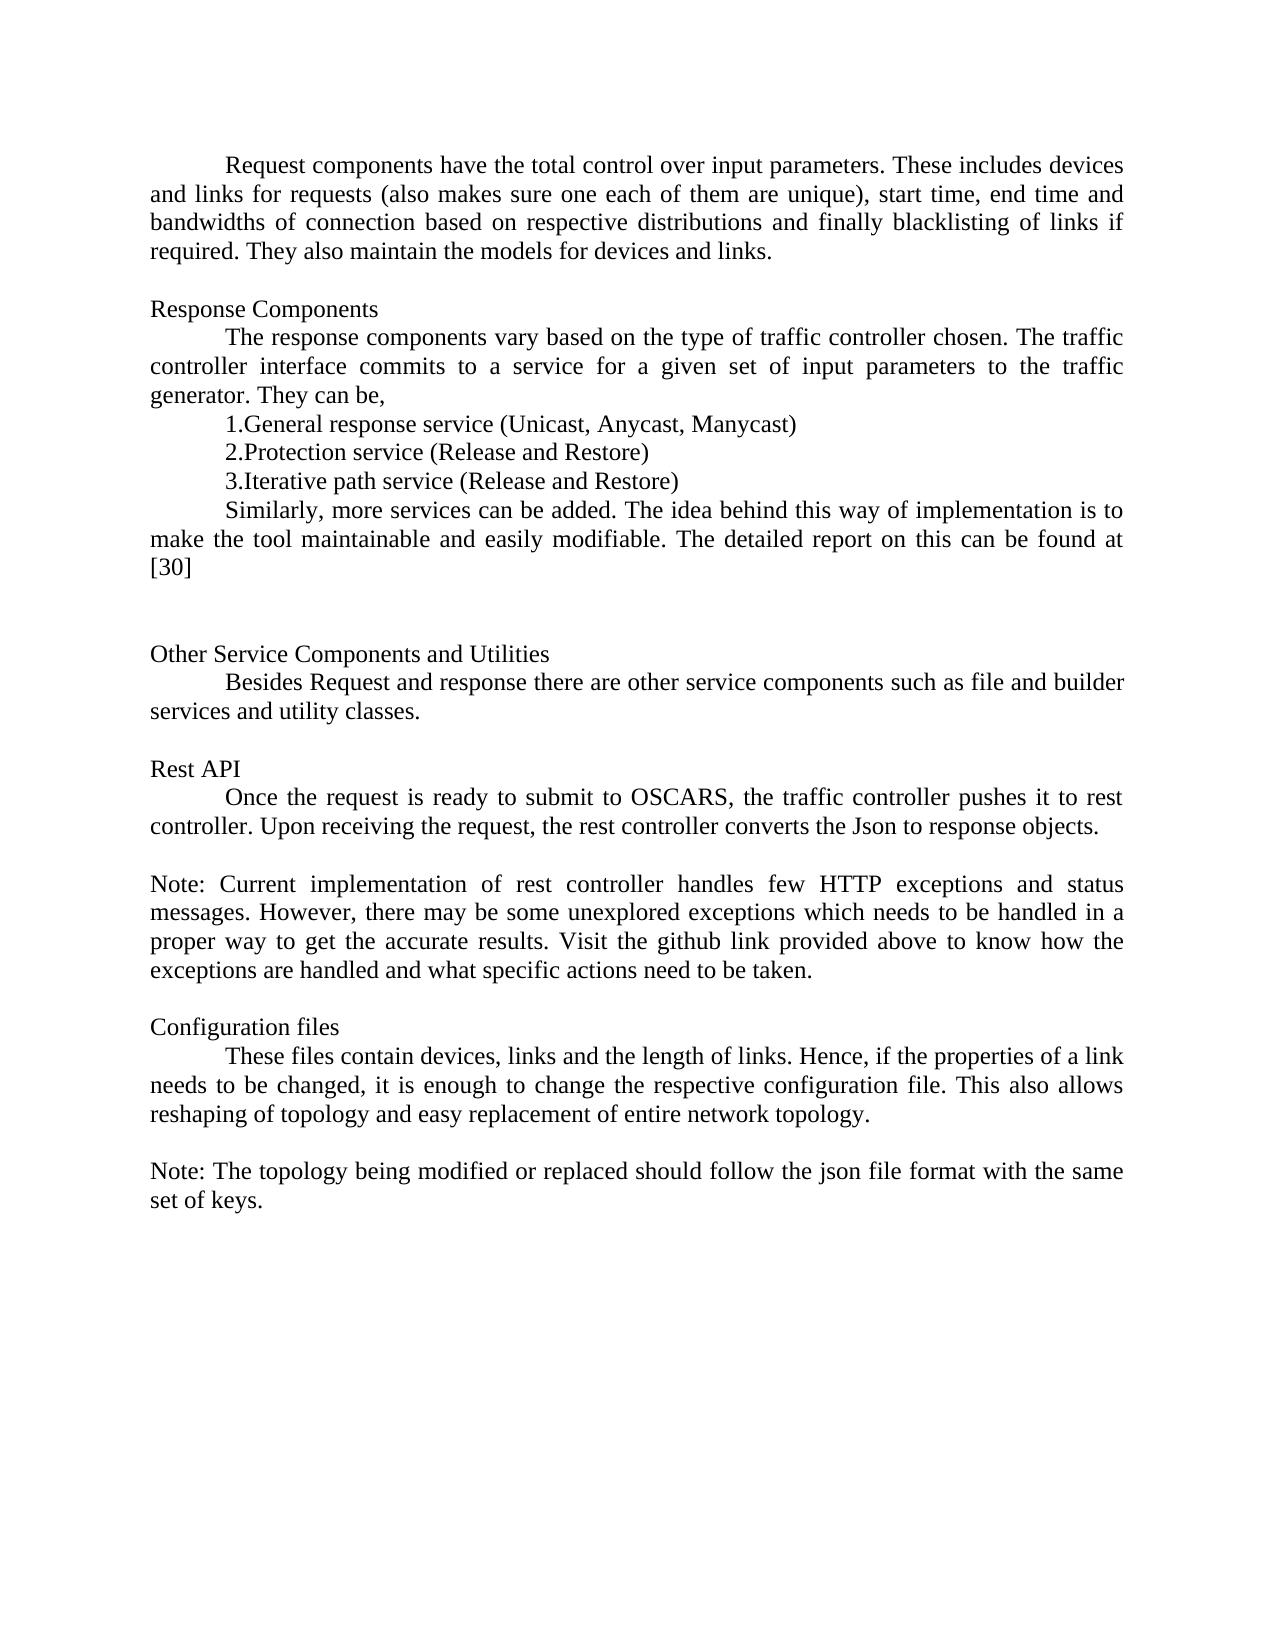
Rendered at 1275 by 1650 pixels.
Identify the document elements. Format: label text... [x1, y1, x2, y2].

text 1.General response service (Unicast, Anycast, Manycast) [150, 409, 1125, 437]
text Configuration files [150, 1012, 1125, 1041]
text Note: Current implementation of rest controller handles few HTTP exceptions and status messages. However, there may be some unexplored exceptions which needs to be handled in a proper way to get the accurate results. Visit the github link provided above to know how the exceptions are handled and what specific actions need to be taken. [150, 869, 1125, 984]
text Request components have the total control over input parameters. These includes devices and links for requests (also makes sure one each of them are unique), start time, end time and bandwidths of connection based on respective distributions and finally blacklisting of links if required. They also maintain the models for devices and links. [150, 150, 1125, 265]
text Similarly, more services can be added. The idea behind this way of implementation is to make the tool maintainable and easily modifiable. The detailed report on this can be found at [30] [150, 495, 1125, 581]
text Besides Request and response there are other service components such as file and builder services and utility classes. [150, 667, 1125, 725]
text Other Service Components and Utilities [150, 639, 1125, 667]
text 2.Protection service (Release and Restore) [150, 437, 1125, 466]
text These files contain devices, links and the length of links. Hence, if the properties of a link needs to be changed, it is enough to change the respective configuration file. This also allows reshaping of topology and easy replacement of entire network topology. [150, 1041, 1125, 1127]
text Once the request is ready to submit to OSCARS, the traffic controller pushes it to rest controller. Upon receiving the request, the rest controller converts the Json to response objects. [150, 782, 1125, 840]
text Note: The topology being modified or replaced should follow the json file format with the same set of keys. [150, 1156, 1125, 1214]
text The response components vary based on the type of traffic controller chosen. The traffic controller interface commits to a service for a given set of input parameters to the traffic generator. They can be, [150, 322, 1125, 409]
text Response Components [150, 294, 1125, 322]
text 3.Iterative path service (Release and Restore) [150, 466, 1125, 495]
text Rest API [150, 754, 1125, 782]
